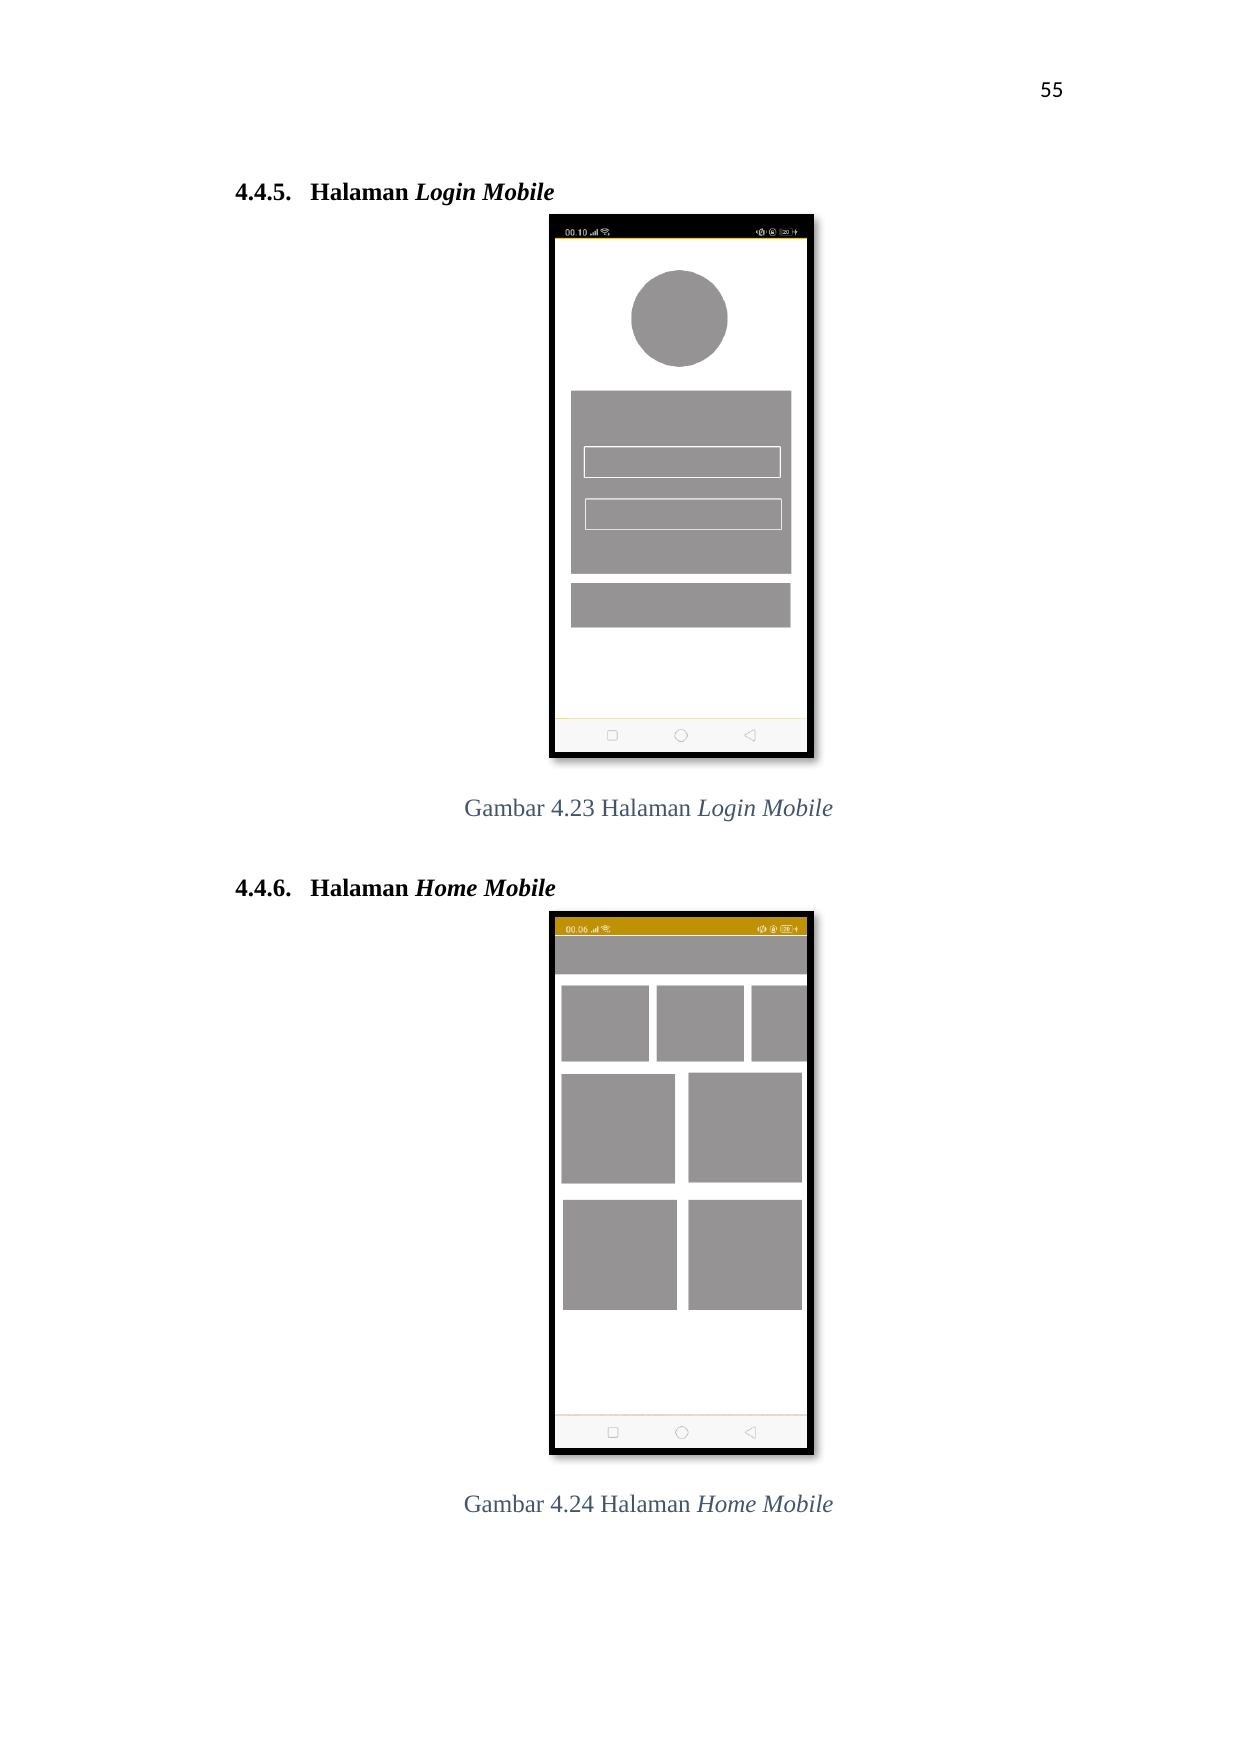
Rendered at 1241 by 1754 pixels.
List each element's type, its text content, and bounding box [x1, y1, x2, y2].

picture [555, 917, 807, 1448]
list Halaman Login Mobile [235, 177, 1063, 206]
text Gambar 4.24 Halaman Home Mobile [236, 1489, 1063, 1518]
picture [555, 221, 807, 752]
list Halaman Home Mobile [235, 873, 1063, 902]
text Gambar 4.23 Halaman Login Mobile [236, 793, 1063, 822]
